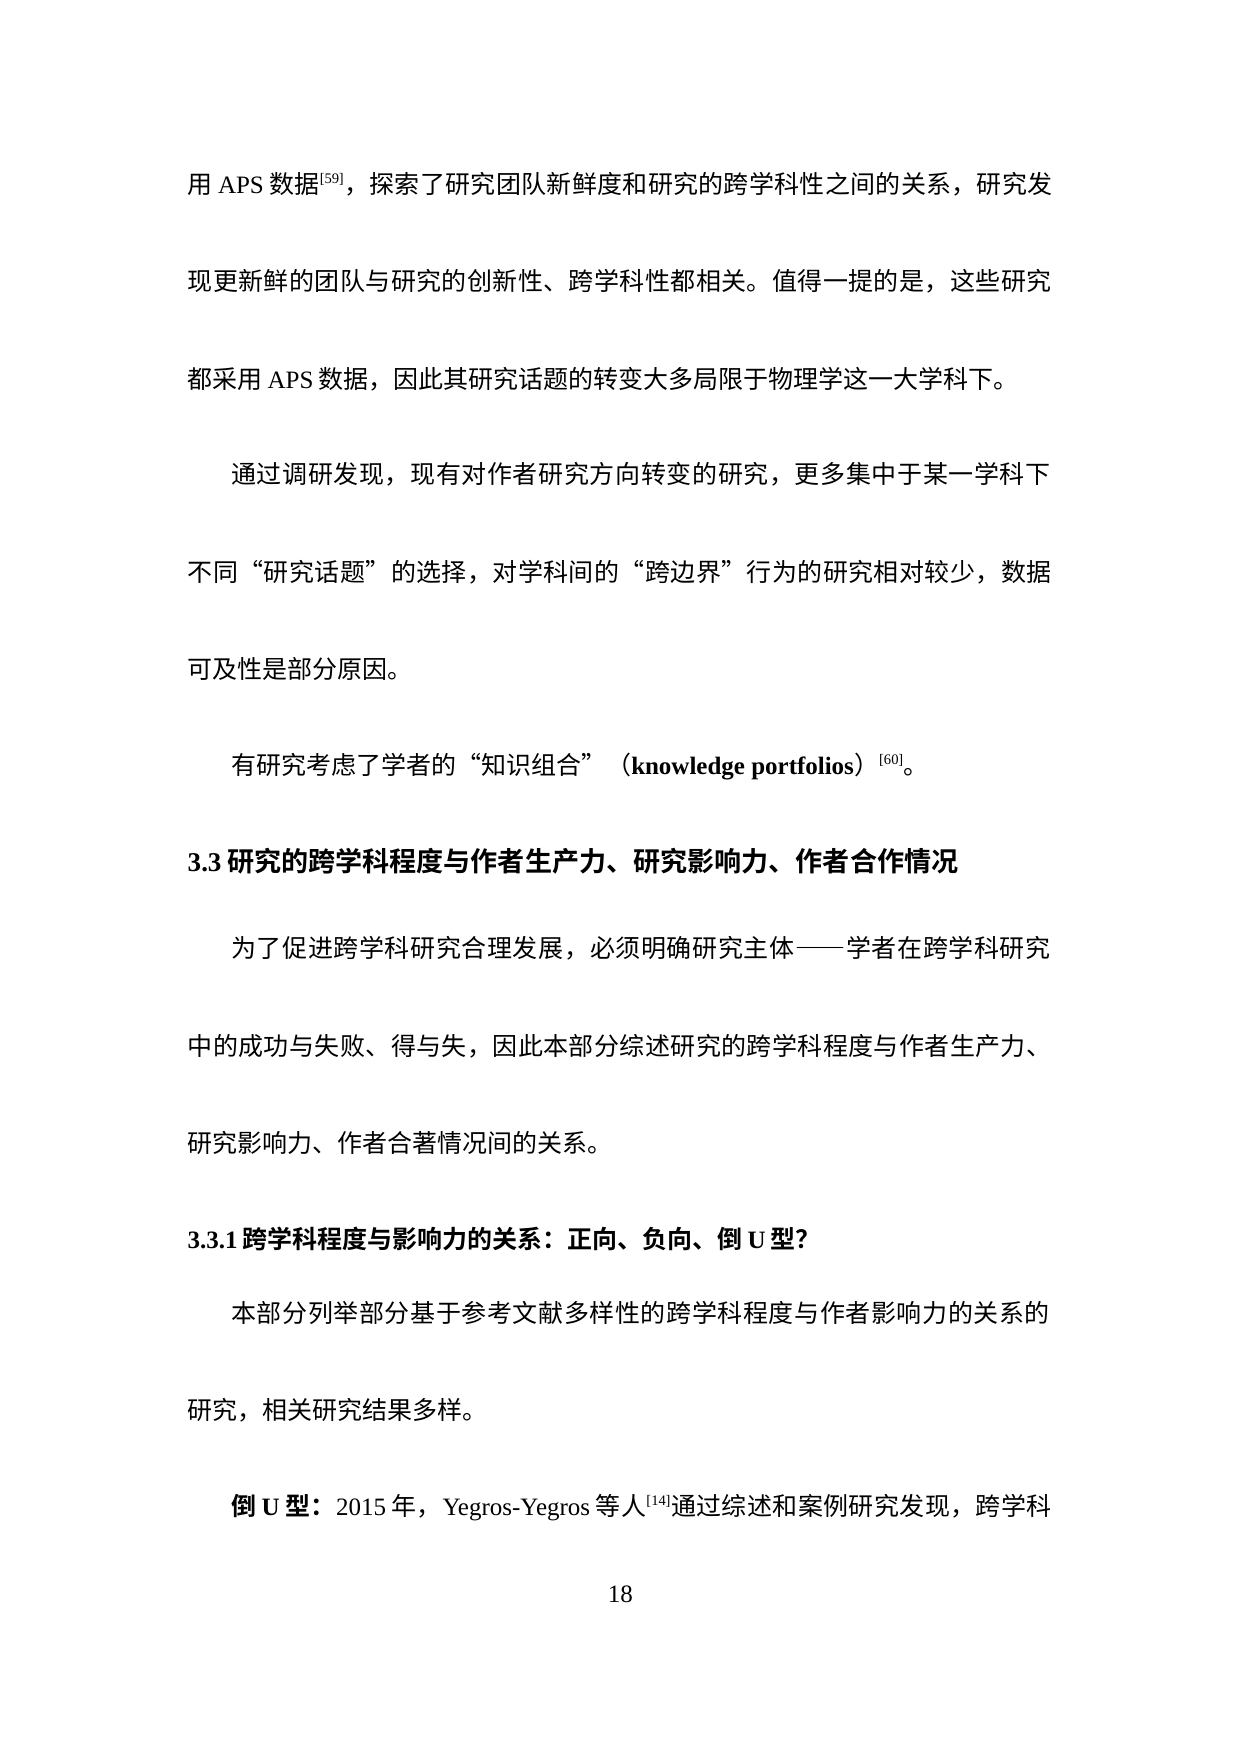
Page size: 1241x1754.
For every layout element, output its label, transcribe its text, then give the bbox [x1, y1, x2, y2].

subtitle 3.3.1跨学科程度与影响力的关系：正向、负向、倒U型？ [187, 1205, 1053, 1270]
subtitle 3.3研究的跨学科程度与作者生产力、研究影响力、作者合作情况 [187, 827, 1053, 892]
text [187, 1472, 1053, 1537]
text 有研究考虑了学者的“知识组合”（knowledge portfolios）[60]。 [187, 731, 1053, 796]
text 本部分列举部分基于参考文献多样性的跨学科程度与作者影响力的关系的研究，相关研究结果多样。 [187, 1279, 1053, 1441]
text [187, 150, 1053, 410]
text 通过调研发现，现有对作者研究方向转变的研究，更多集中于某一学科下不同“研究话题”的选择，对学科间的“跨边界”行为的研究相对较少，数据可及性是部分原因。 [187, 441, 1053, 701]
text 为了促进跨学科研究合理发展，必须明确研究主体——学者在跨学科研究中的成功与失败、得与失，因此本部分综述研究的跨学科程度与作者生产力、研究影响力、作者合著情况间的关系。 [187, 914, 1053, 1174]
